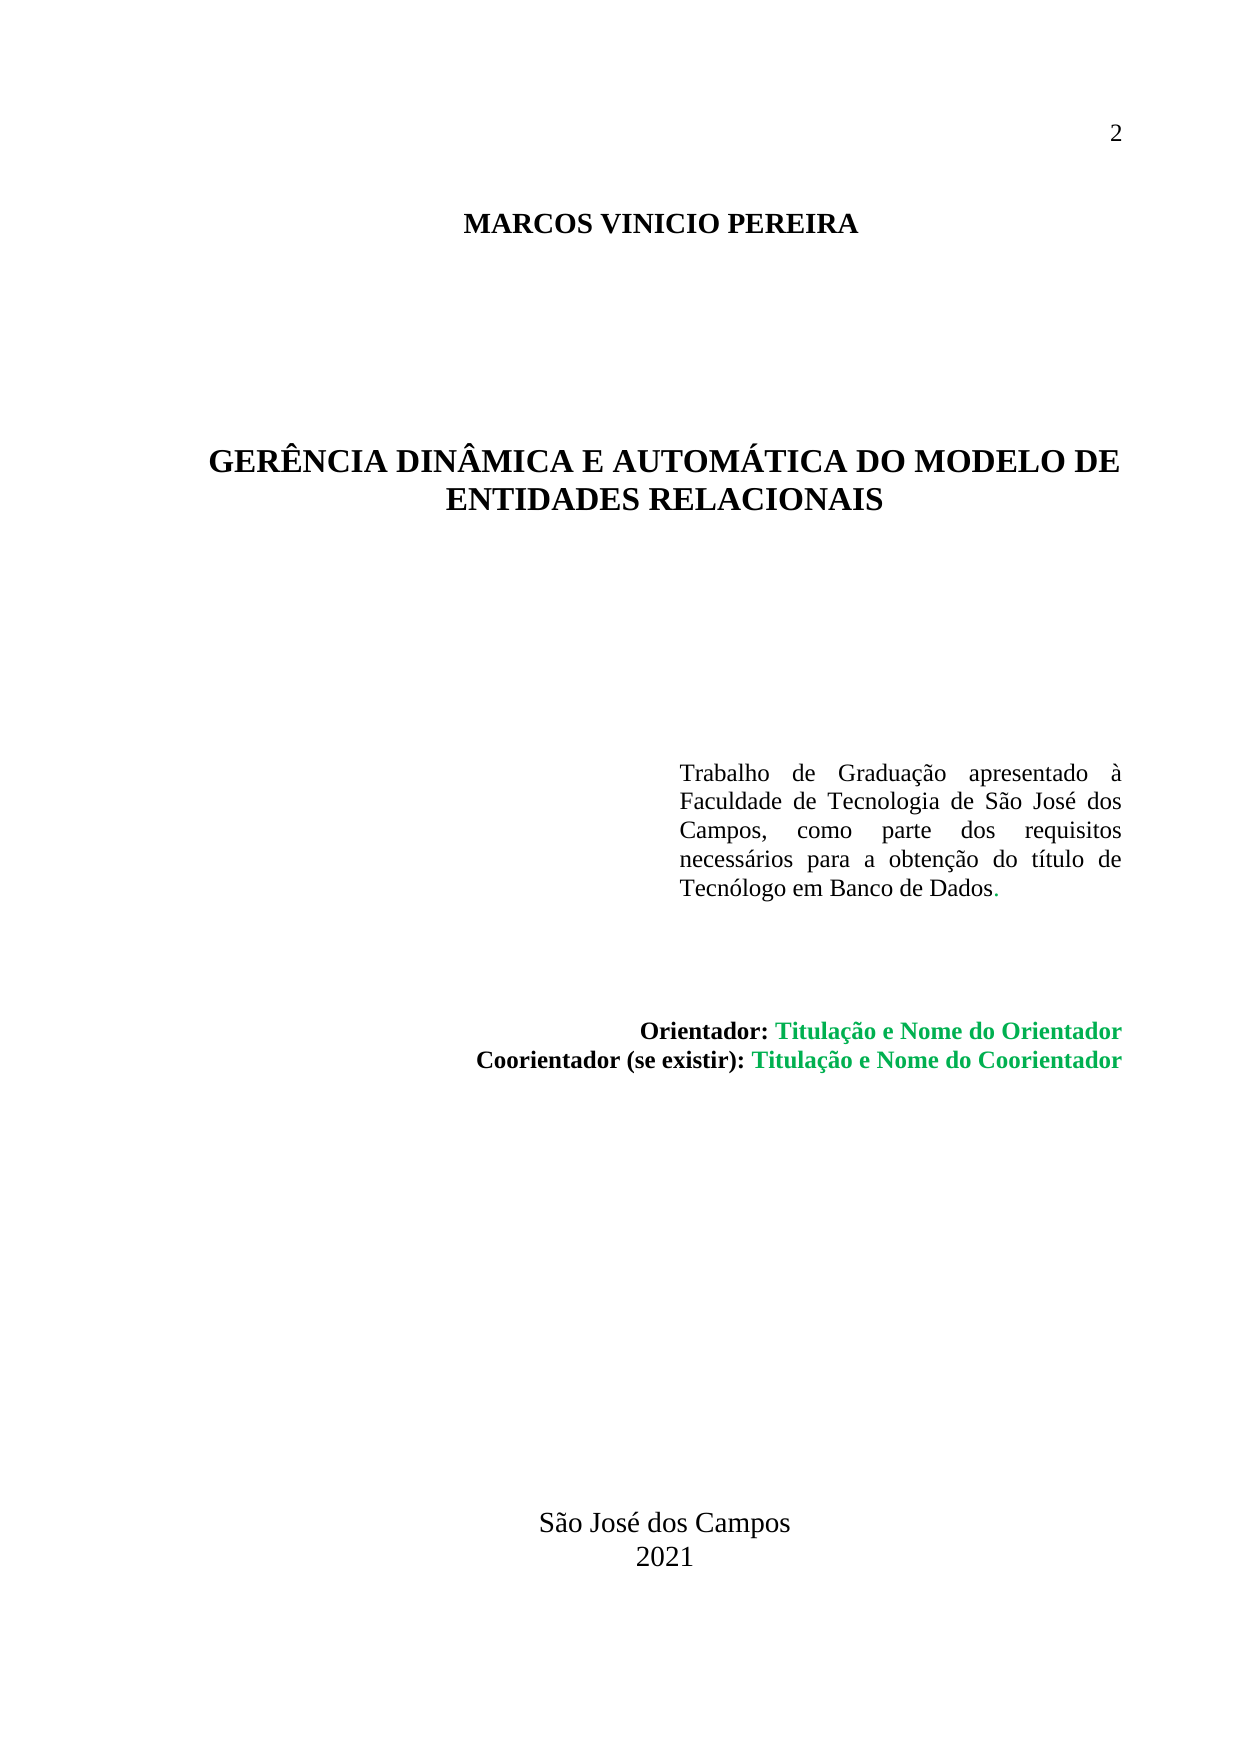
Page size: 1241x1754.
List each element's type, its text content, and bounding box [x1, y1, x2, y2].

text 2021 [207, 1539, 1122, 1572]
text Coorientador (se existir): Titulação e Nome do Coorientador [207, 1045, 1122, 1074]
text MARCOS VINICIO PEREIRA [207, 206, 1122, 268]
text São José dos Campos [207, 1505, 1122, 1539]
text GERÊNCIA DINÂMICA E AUTOMÁTICA DO MODELO DE ENTIDADES RELACIONAIS [207, 441, 1122, 518]
text Trabalho de Graduação apresentado à Faculdade de Tecnologia de São José dos Campos, como parte dos requisitos necessários para a obtenção do título de Tecnólogo em Banco de Dados. [679, 758, 1122, 901]
text Orientador: Titulação e Nome do Orientador [207, 1016, 1122, 1045]
